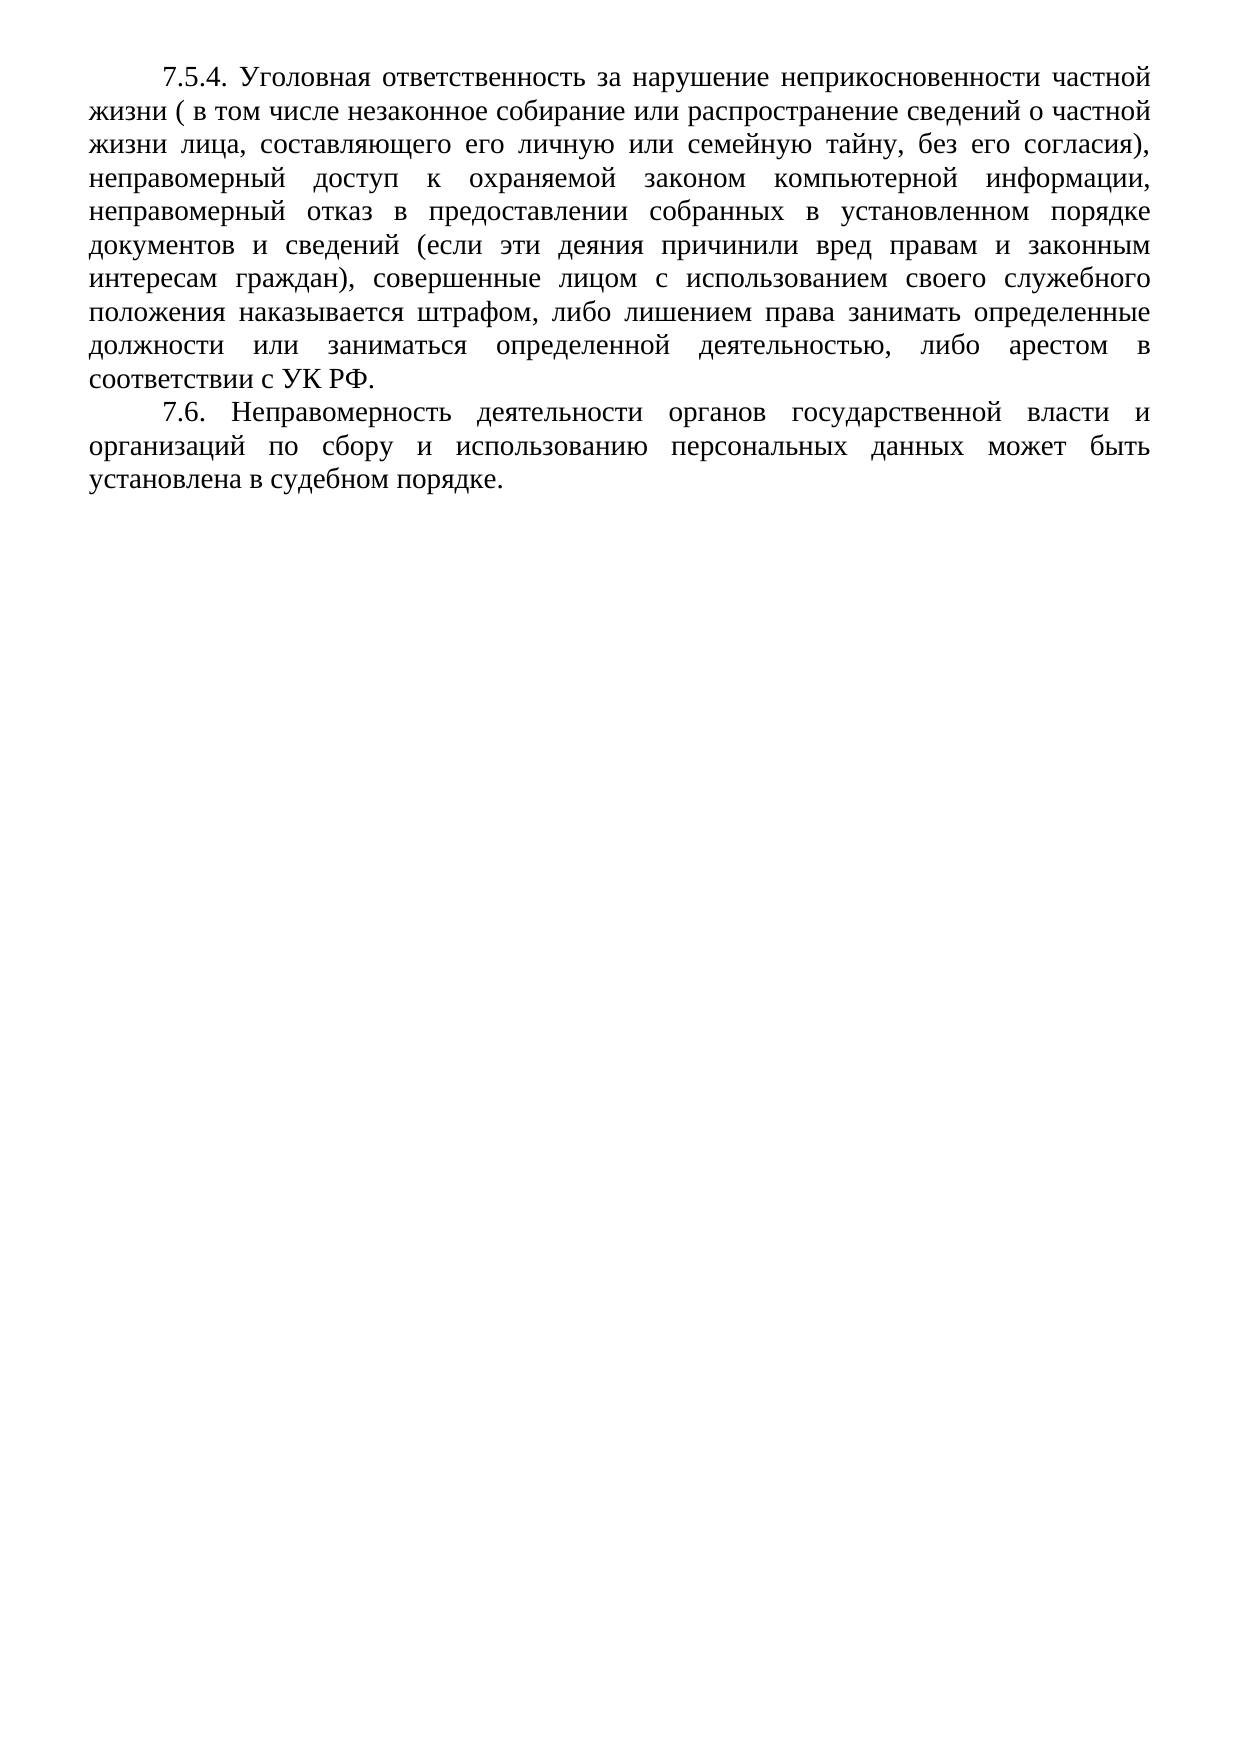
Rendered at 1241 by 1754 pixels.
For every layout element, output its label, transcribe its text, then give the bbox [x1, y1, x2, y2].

text 7.6. Неправомерность деятельности органов государственной власти и организаций по сбору и использованию персональных данных может быть установлена в судебном порядке. [89, 394, 1152, 495]
text 7.5.4. Уголовная ответственность за нарушение неприкосновенности частной жизни ( в том числе незаконное собирание или распространение сведений о частной жизни лица, составляющего его личную или семейную тайну, без его согласия), неправомерный доступ к охраняемой законом компьютерной информации, неправомерный отказ в предоставлении собранных в установленном порядке документов и сведений (если эти деяния причинили вред правам и законным интересам граждан), совершенные лицом с использованием своего служебного положения наказывается штрафом, либо лишением права занимать определенные должности или заниматься определенной деятельностью, либо арестом в соответствии с УК РФ. [89, 59, 1152, 394]
